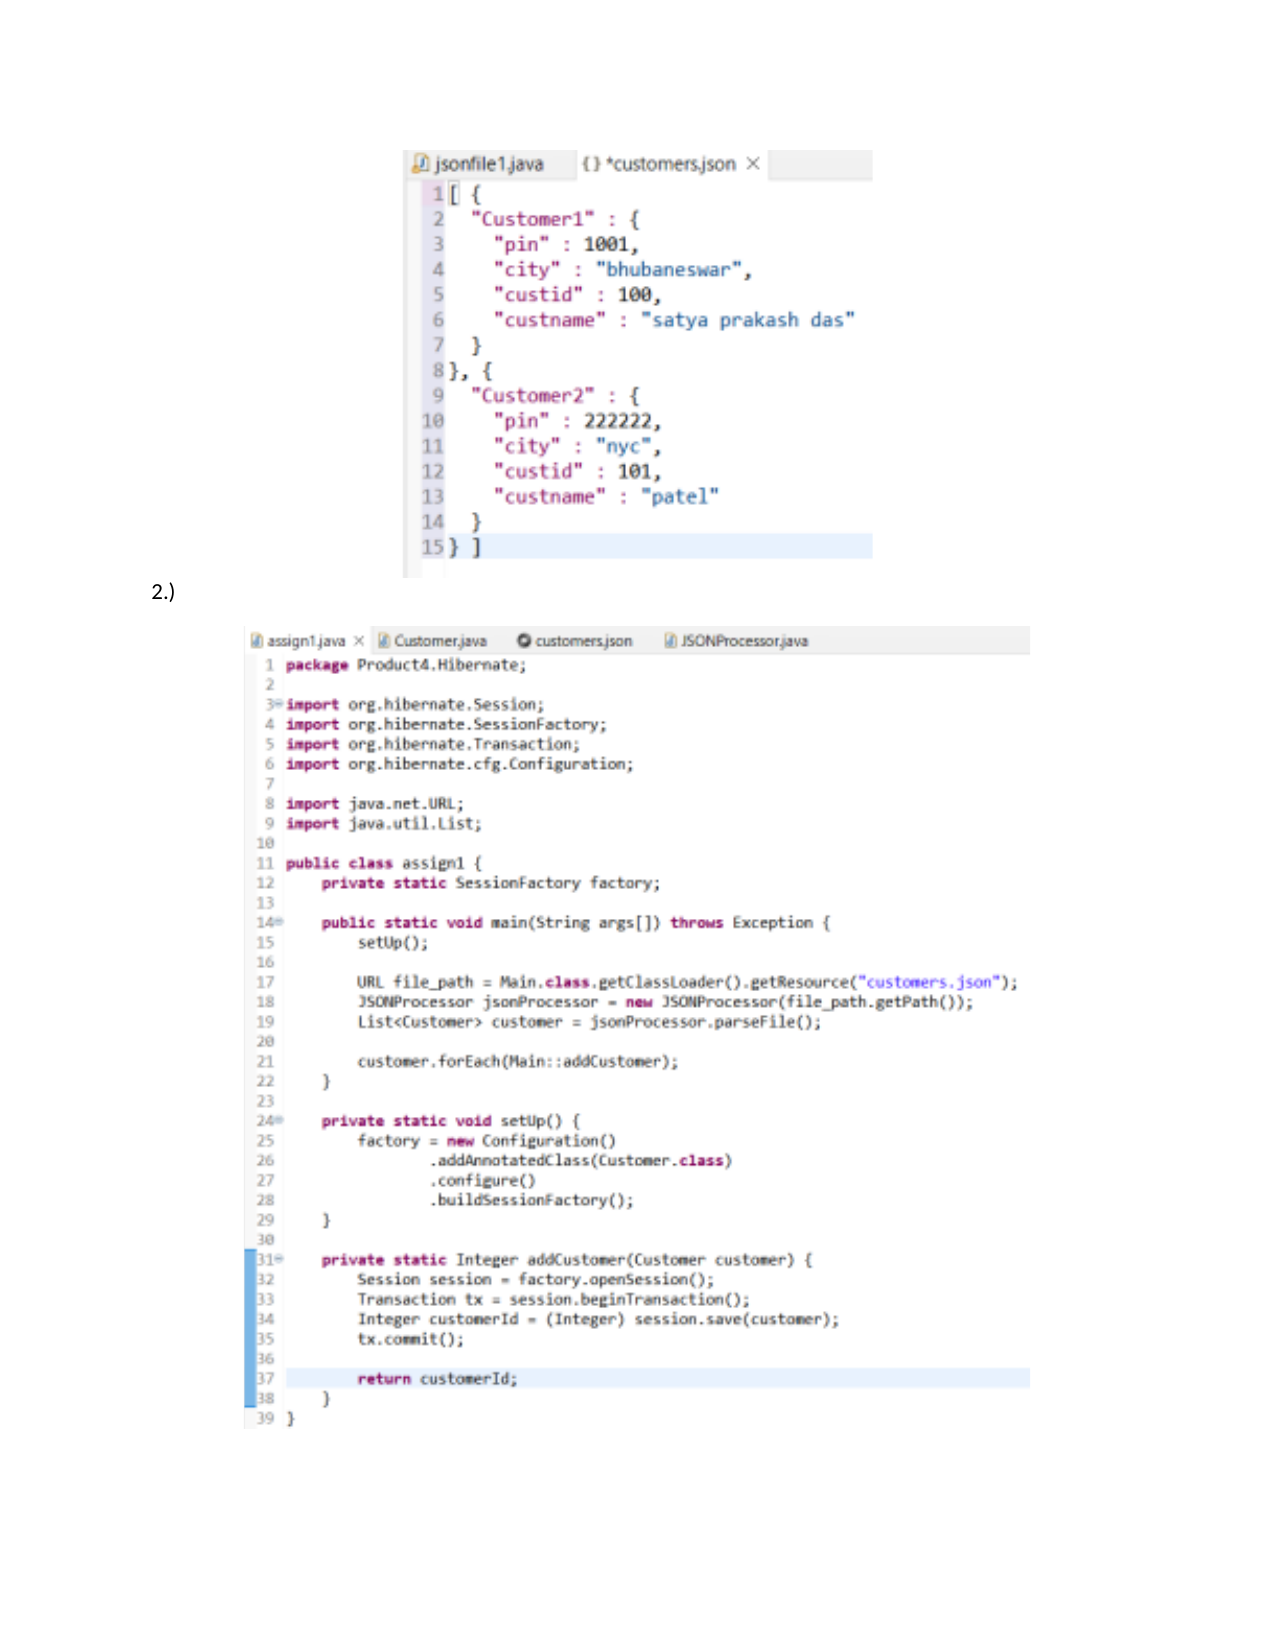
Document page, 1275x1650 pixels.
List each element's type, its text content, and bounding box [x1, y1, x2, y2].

picture [243, 626, 1031, 1429]
picture [402, 150, 873, 578]
text 2.) [151, 577, 1124, 606]
